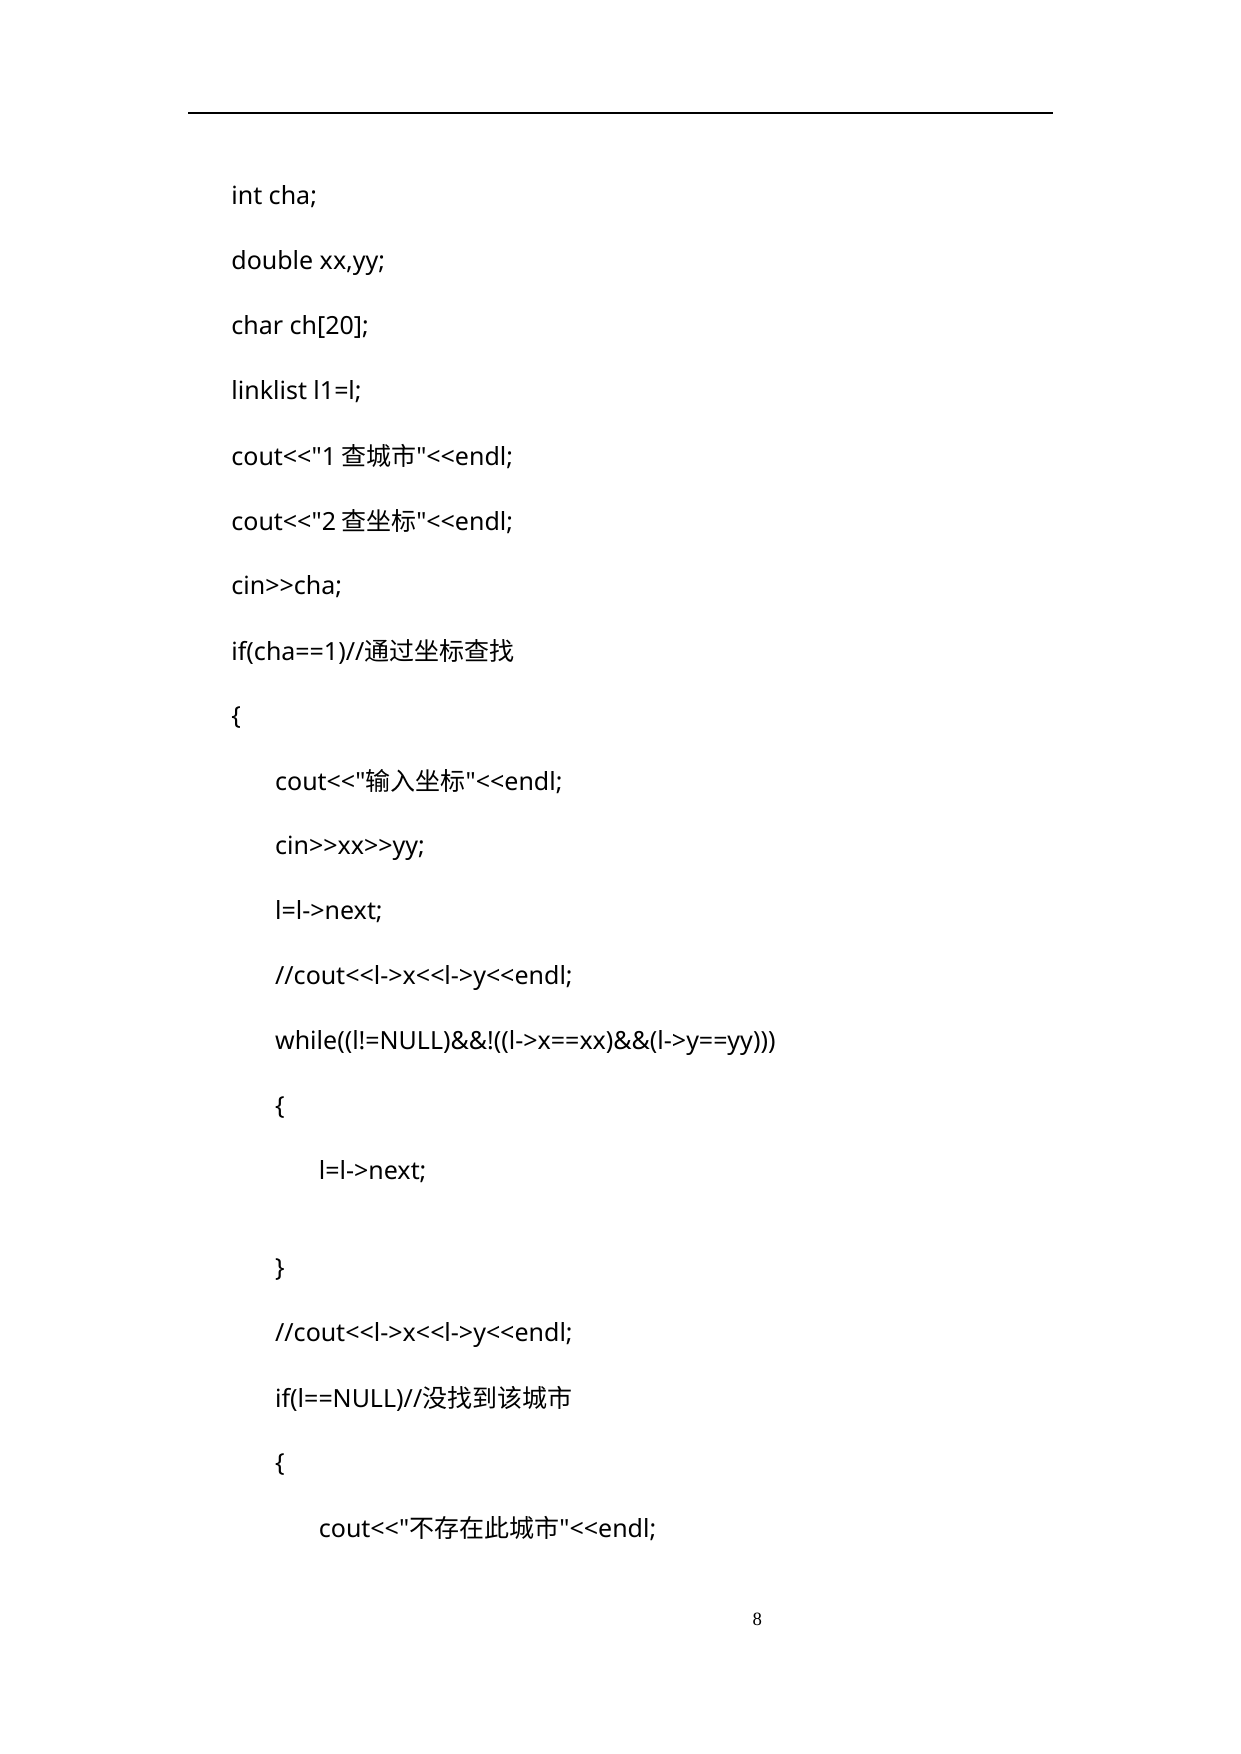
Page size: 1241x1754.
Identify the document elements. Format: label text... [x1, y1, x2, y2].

list cout<<"不存在此城市"<<endl; [187, 1494, 1053, 1559]
list l=l->next; [187, 877, 1053, 942]
list { [187, 1429, 1053, 1494]
list { [187, 1072, 1053, 1137]
list cout<<"输入坐标"<<endl; [187, 747, 1053, 812]
list { [187, 682, 1053, 747]
list if(l==NULL)//没找到该城市 [187, 1364, 1053, 1429]
list l=l->next; [187, 1137, 1053, 1202]
list if(cha==1)//通过坐标查找 [187, 617, 1053, 682]
list } [187, 1234, 1053, 1299]
list char ch[20]; [187, 292, 1053, 357]
list //cout<<l->x<<l->y<<endl; [187, 1299, 1053, 1364]
list double xx,yy; [187, 227, 1053, 292]
list cout<<"2查坐标"<<endl; [187, 487, 1053, 552]
list linklist l1=l; [187, 357, 1053, 422]
list cin>>cha; [187, 552, 1053, 617]
list //cout<<l->x<<l->y<<endl; [187, 942, 1053, 1007]
list cin>>xx>>yy; [187, 812, 1053, 877]
list int cha; [187, 162, 1053, 227]
list cout<<"1查城市"<<endl; [187, 422, 1053, 487]
list while((l!=NULL)&&!((l->x==xx)&&(l->y==yy))) [187, 1007, 1053, 1072]
